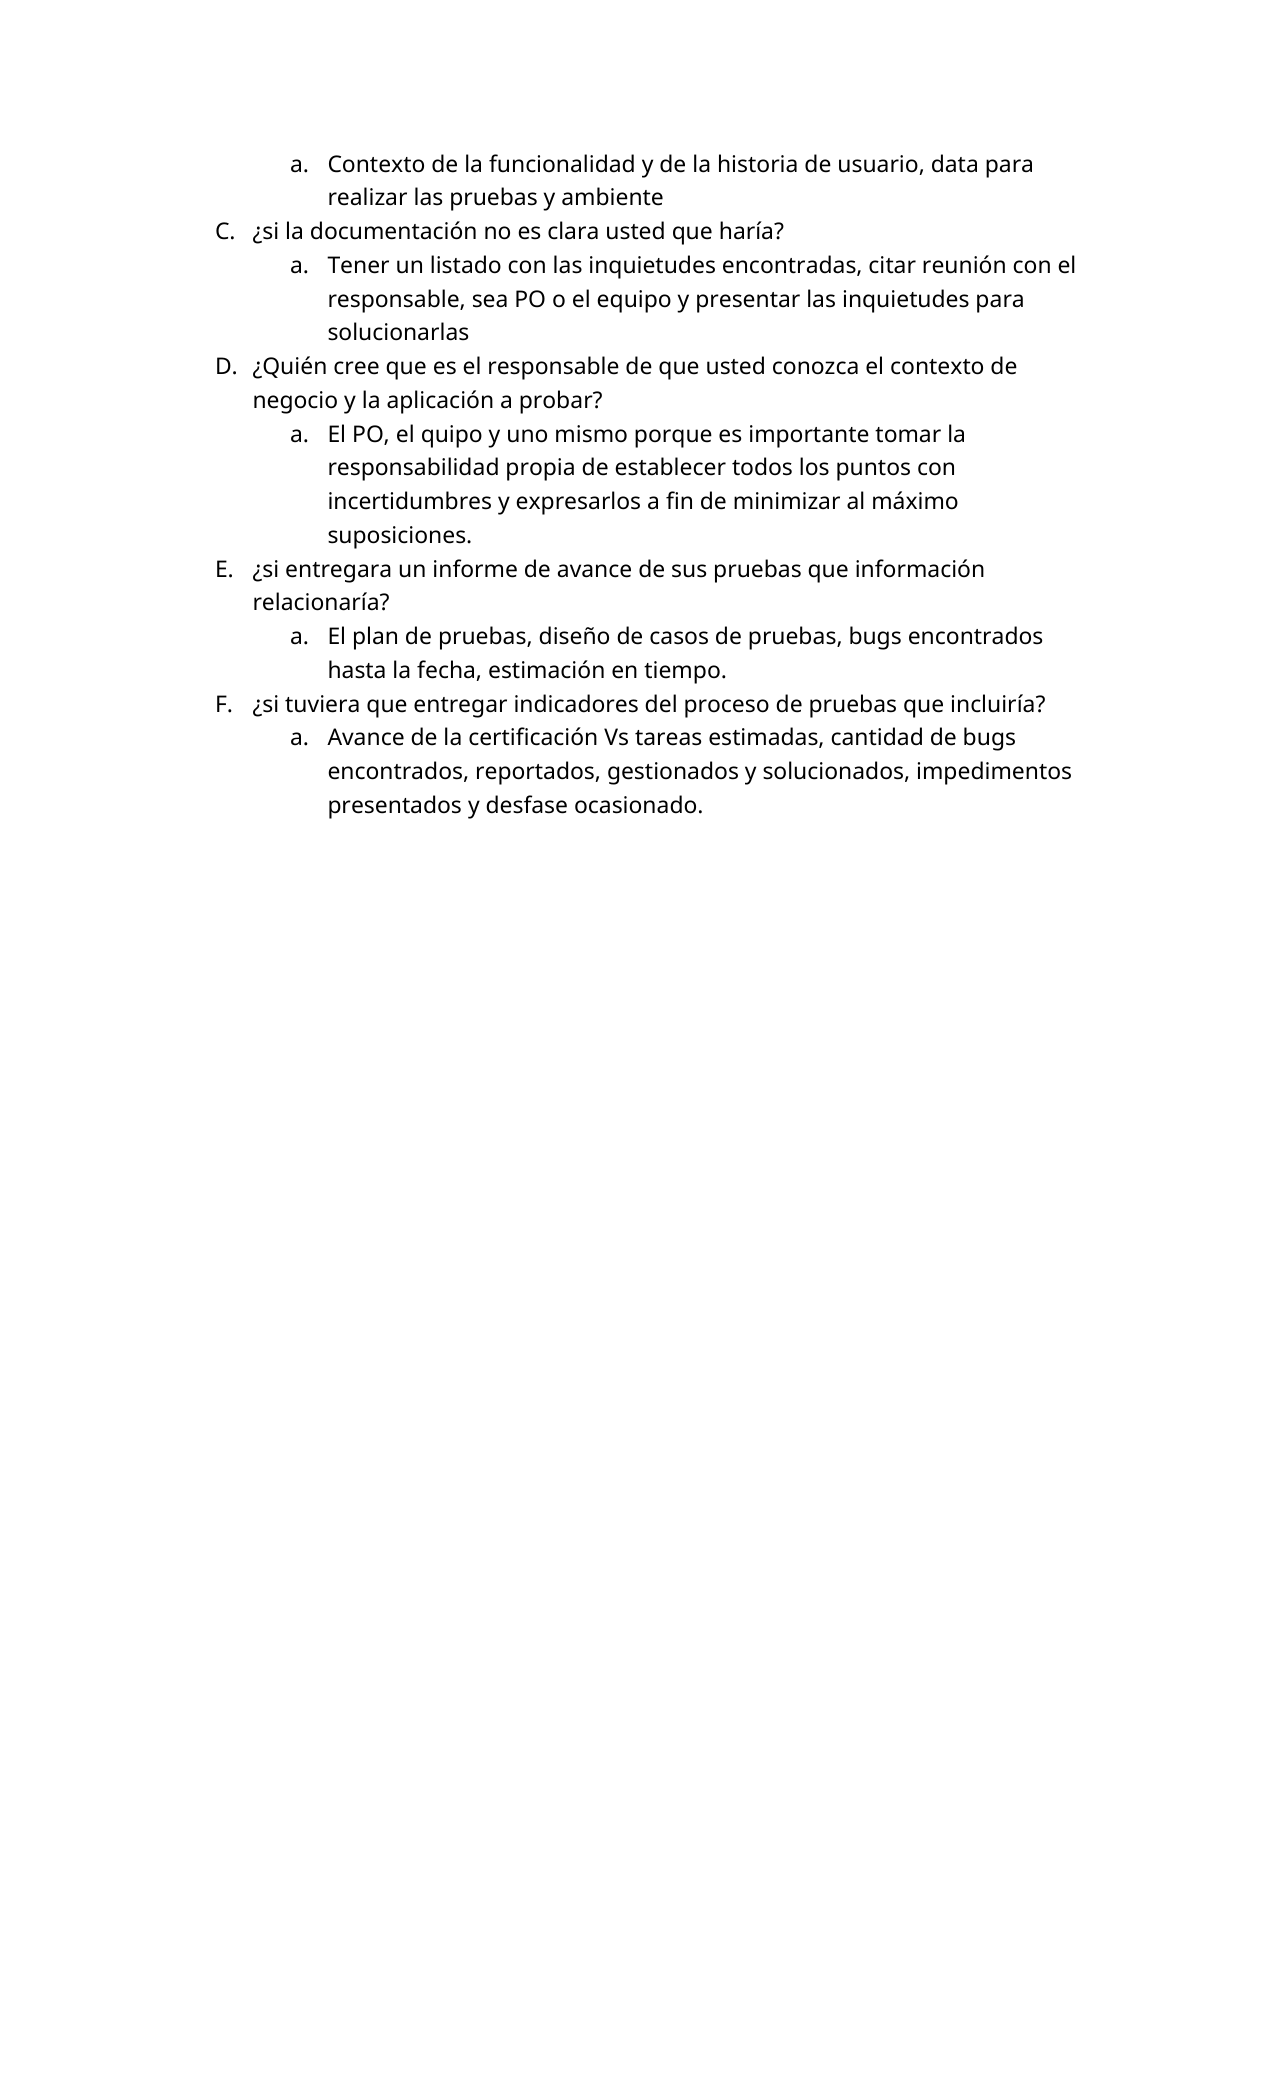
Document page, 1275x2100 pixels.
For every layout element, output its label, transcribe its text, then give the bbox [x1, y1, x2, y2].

list ¿si la documentación no es clara usted que haría? [215, 215, 1098, 246]
list ¿Quién cree que es el responsable de que usted conozca el contexto de negocio y la aplicación a probar? [215, 350, 1098, 415]
list Avance de la certificación Vs tareas estimadas, cantidad de bugs encontrados, reportados, gestionados y solucionados, impedimentos presentados y desfase ocasionado. [290, 721, 1098, 820]
list ¿si tuviera que entregar indicadores del proceso de pruebas que incluiría? [215, 688, 1098, 719]
list ¿si entregara un informe de avance de sus pruebas que información relacionaría? [215, 553, 1098, 618]
list Contexto de la funcionalidad y de la historia de usuario, data para realizar las pruebas y ambiente [290, 148, 1098, 213]
list Tener un listado con las inquietudes encontradas, citar reunión con el responsable, sea PO o el equipo y presentar las inquietudes para solucionarlas [290, 249, 1098, 348]
list El plan de pruebas, diseño de casos de pruebas, bugs encontrados hasta la fecha, estimación en tiempo. [290, 620, 1098, 685]
list El PO, el quipo y uno mismo porque es importante tomar la responsabilidad propia de establecer todos los puntos con incertidumbres y expresarlos a fin de minimizar al máximo suposiciones. [290, 418, 1098, 550]
